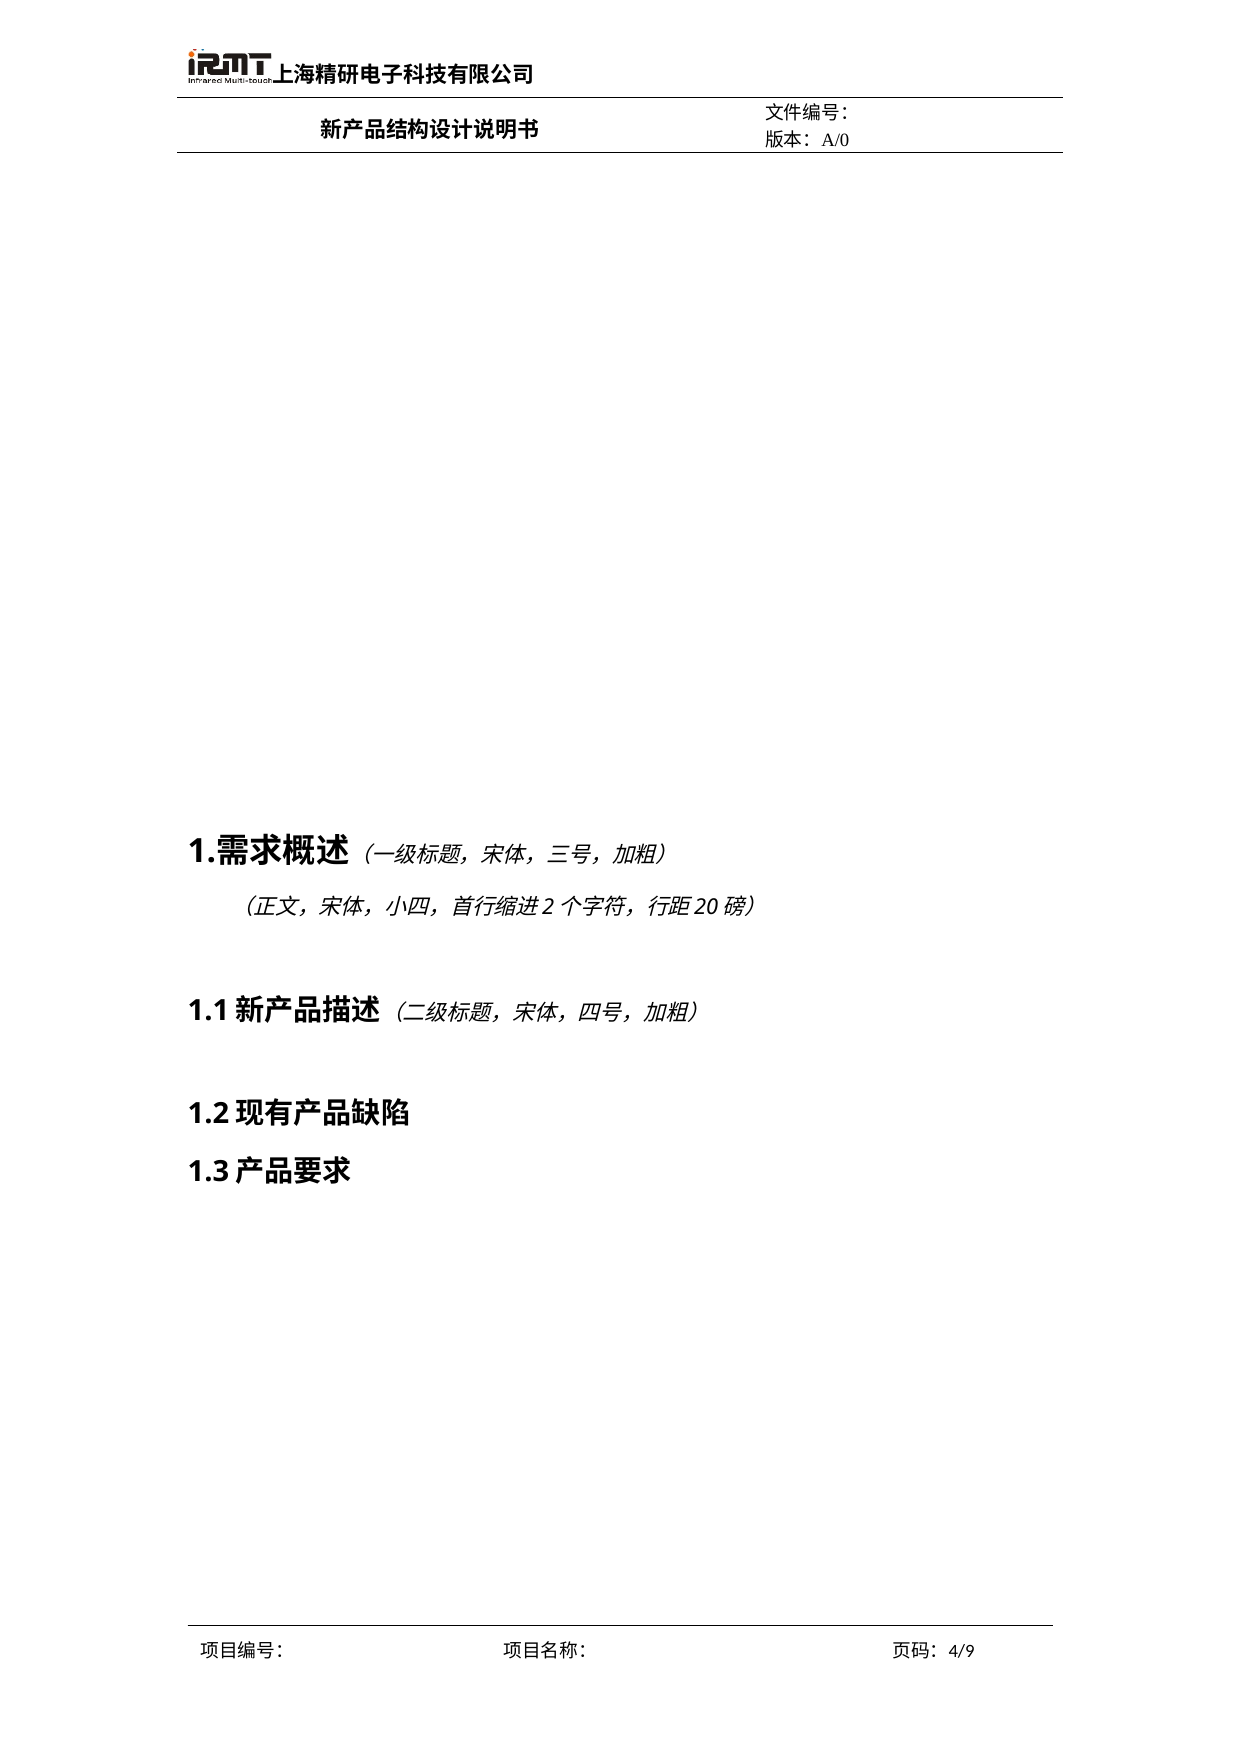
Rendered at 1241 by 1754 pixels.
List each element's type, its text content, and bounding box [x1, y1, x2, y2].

subtitle 1.2现有产品缺陷 [187, 1090, 1053, 1132]
subtitle 1.需求概述（一级标题，宋体，三号，加粗） [187, 824, 1053, 872]
picture [188, 49, 272, 83]
text （正文，宋体，小四，首行缩进2个字符，行距20磅） [187, 888, 1053, 921]
subtitle 1.1新产品描述（二级标题，宋体，四号，加粗） [187, 986, 1053, 1028]
subtitle 1.3产品要求 [187, 1147, 1053, 1189]
